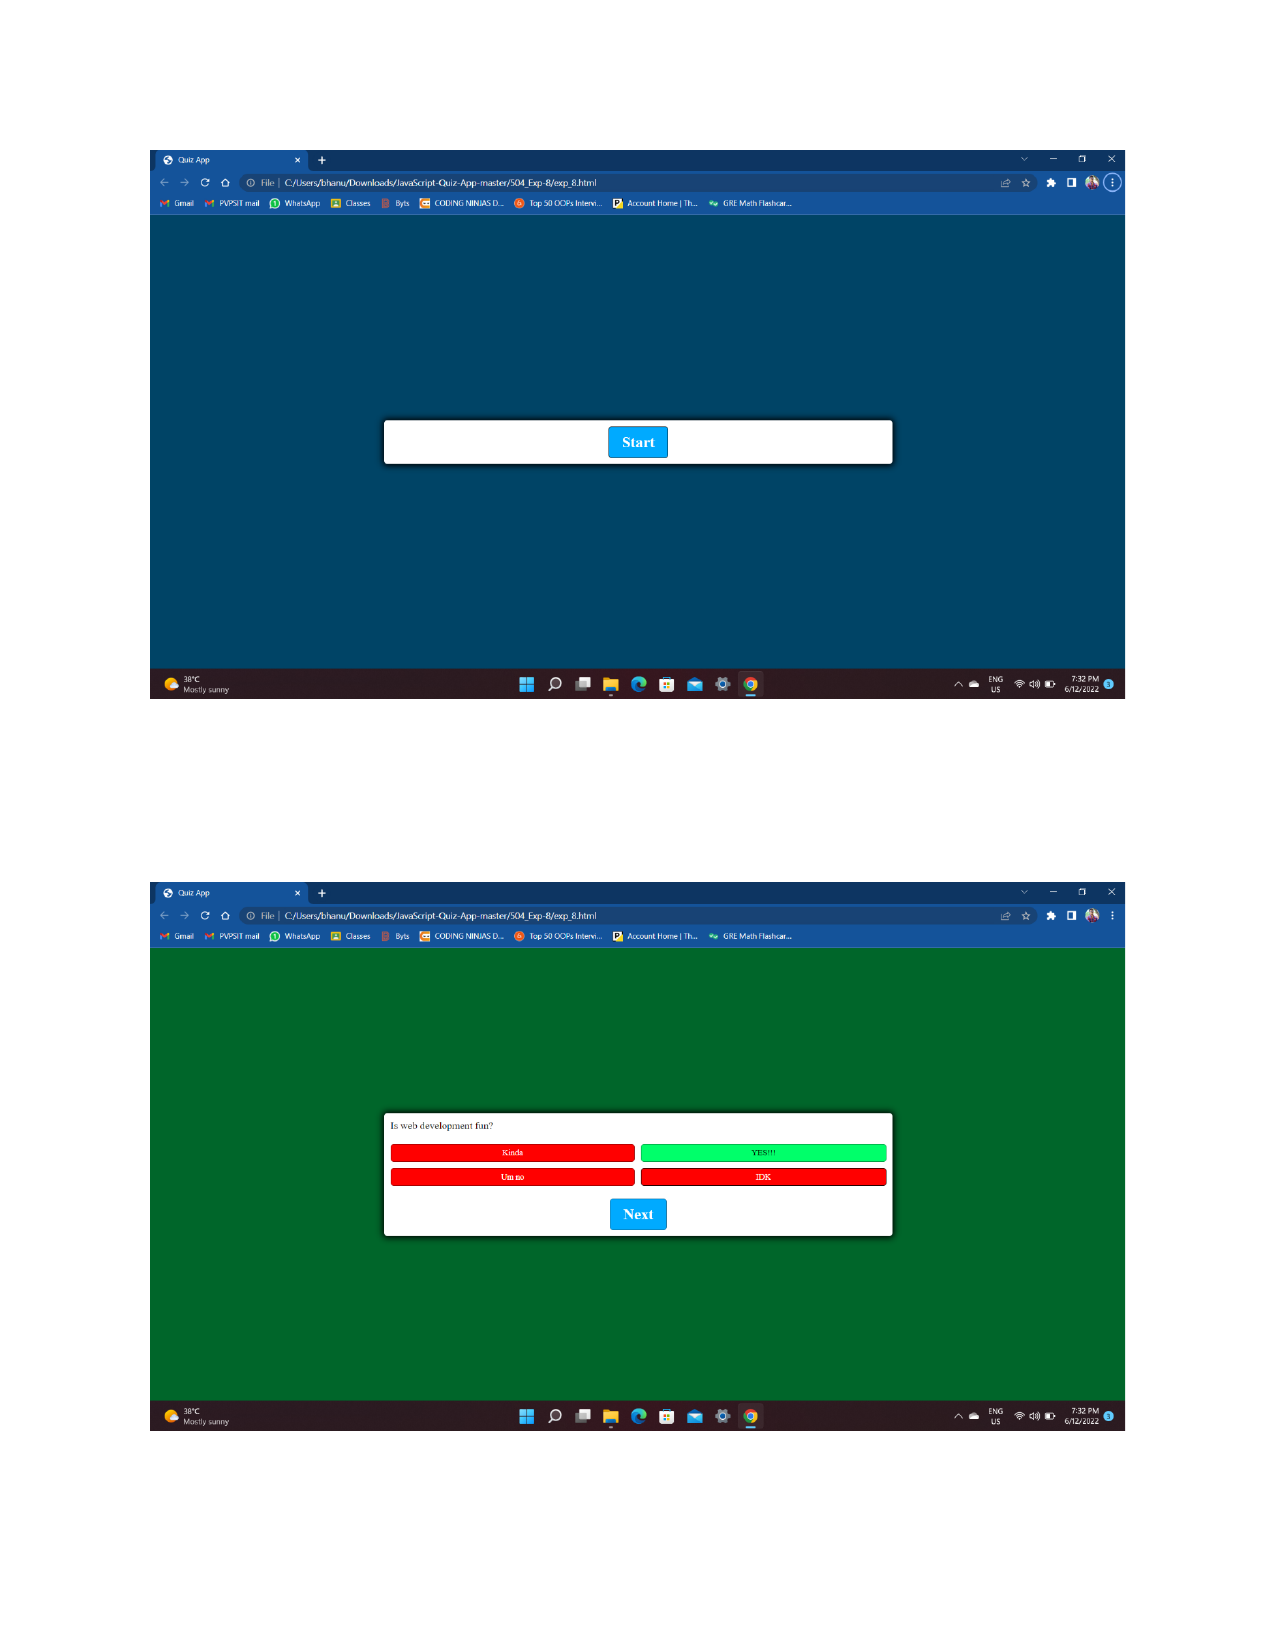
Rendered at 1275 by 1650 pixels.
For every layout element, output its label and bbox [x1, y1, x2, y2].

picture [384, 420, 893, 465]
picture [150, 669, 1125, 699]
picture [150, 882, 1125, 1431]
picture [150, 150, 1125, 214]
